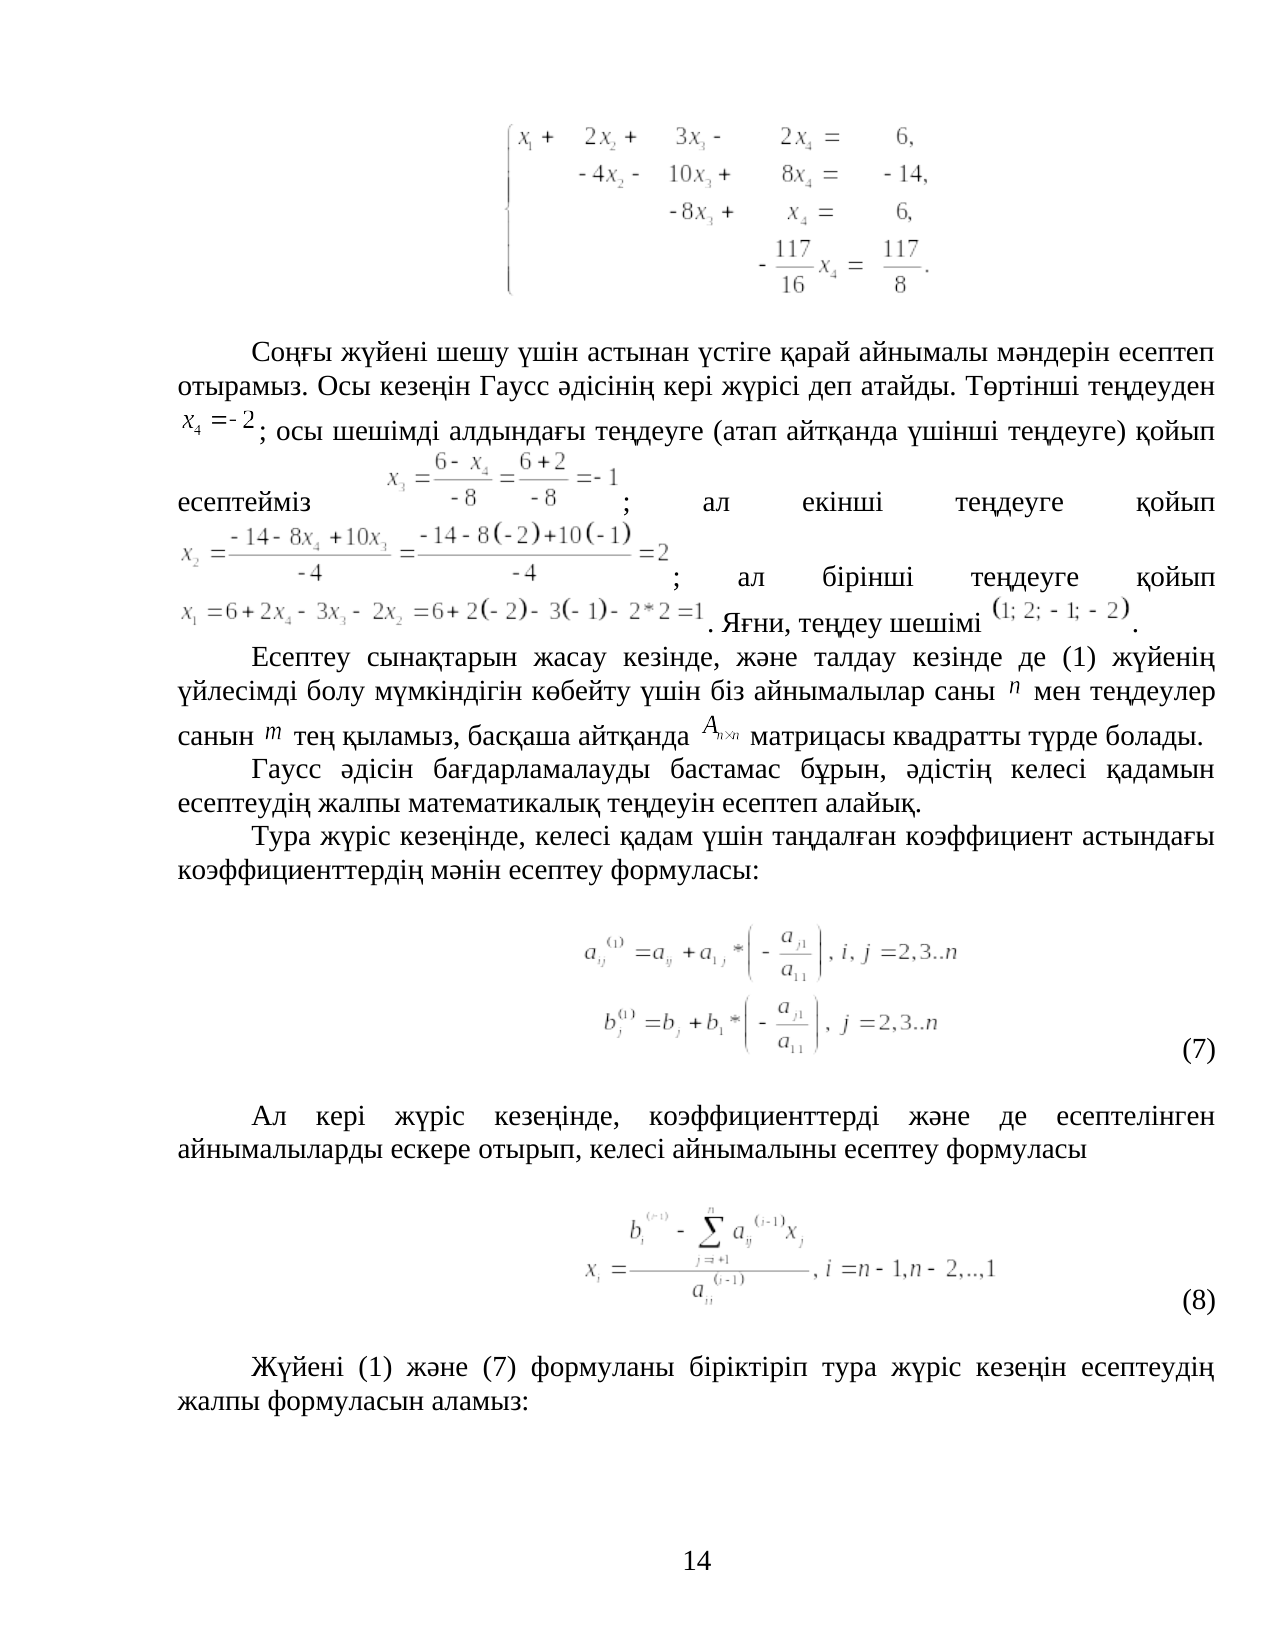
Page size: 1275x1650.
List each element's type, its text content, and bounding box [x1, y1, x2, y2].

text Гаусс әдісін бағдарламалауды бастамас бұрын, әдістің келесі қадамын есептеудің жалпы математикалық теңдеуін есептеп алайық. [177, 751, 1216, 818]
list Жүйені (1) және (7) формуланы біріктіріп тура жүріс кезеңін есептеудің жалпы формуласын аламыз: [177, 1349, 1216, 1416]
text Тура жүріс кезеңінде, келесі қадам үшін таңдалған коэффициент астындағы коэффициенттердің мәнін есептеу формуласы: [177, 818, 1216, 886]
text (7) [177, 919, 1216, 1064]
text Есептеу сынақтарын жасау кезінде, және талдау кезінде де (1) жүйенің үйлесімді болу мүмкіндігін көбейту үшін біз айнымалылар саны мен теңдеулер санын тең қыламыз, басқаша айтқанда матрицасы квадратты түрде болады. [177, 639, 1216, 751]
text Ал кері жүріс кезеңінде, коэффициенттерді және де есептелінген айнымалыларды ескере отырып, келесі айнымалыны есептеу формуласы [177, 1098, 1216, 1165]
text (8) [177, 1199, 1216, 1316]
